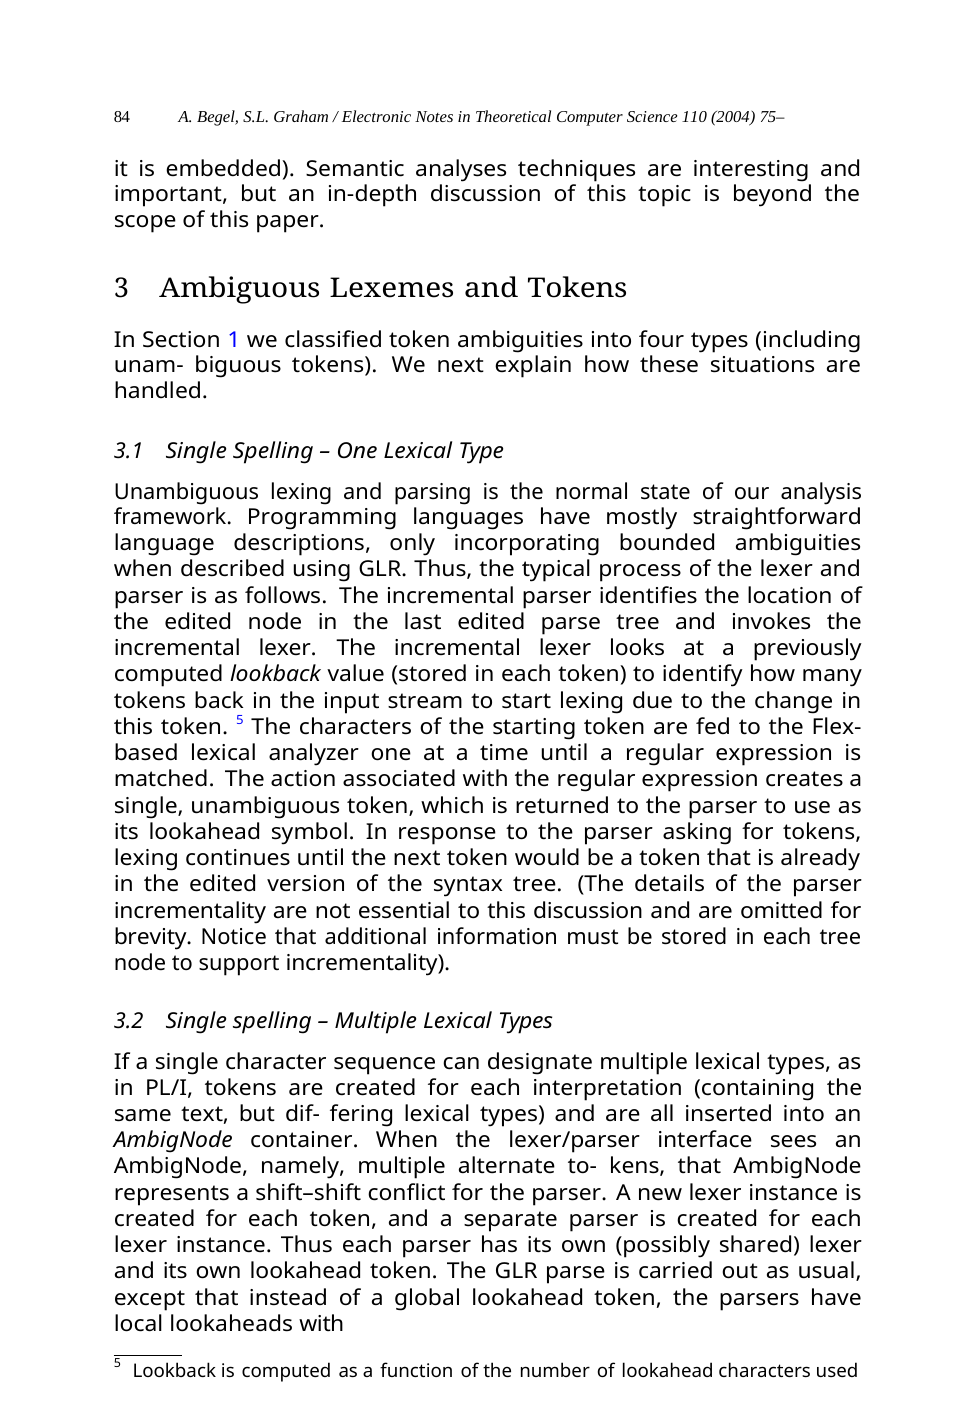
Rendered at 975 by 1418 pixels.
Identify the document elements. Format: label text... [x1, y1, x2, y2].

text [113, 1352, 862, 1383]
text Unambiguous lexing and parsing is the normal state of our analysis framework. Programming languages have mostly straightforward language descriptions, only incorporating bounded ambiguities when described using GLR. Thus, the typical process of the lexer and parser is as follows. The incremental parser identifies the location of the edited node in the last edited parse tree and invokes the incremental lexer. The incremental lexer looks at a previously computed lookback value (stored in each token) to identify how many tokens back in the input stream to start lexing due to the change in this token. 5 The characters of the starting token are fed to the Flex-based lexical analyzer one at a time until a regular expression is matched. The action associated with the regular expression creates a single, unambiguous token, which is returned to the parser to use as its lookahead symbol. In response to the parser asking for tokens, lexing continues until the next token would be a token that is already in the edited version of the syntax tree. (The details of the parser incrementality are not essential to this discussion and are omitted for brevity. Notice that additional information must be stored in each tree node to support incrementality). [113, 478, 862, 977]
list Single spelling – Multiple Lexical Types [113, 1005, 900, 1035]
text In Section 1 we classified token ambiguities into four types (including unam- biguous tokens). We next explain how these situations are handled. [113, 327, 862, 405]
text it is embedded). Semantic analyses techniques are interesting and important, but an in-depth discussion of this topic is beyond the scope of this paper. [113, 155, 862, 234]
list Single Spelling – One Lexical Type [113, 434, 900, 464]
subtitle Ambiguous Lexemes and Tokens [113, 269, 900, 306]
text If a single character sequence can designate multiple lexical types, as in PL/I, tokens are created for each interpretation (containing the same text, but dif- fering lexical types) and are all inserted into an AmbigNode container. When the lexer/parser interface sees an AmbigNode, namely, multiple alternate to- kens, that AmbigNode represents a shift–shift conflict for the parser. A new lexer instance is created for each token, and a separate parser is created for each lexer instance. Thus each parser has its own (possibly shared) lexer and its own lookahead token. The GLR parse is carried out as usual, except that instead of a global lookahead token, the parsers have local lookaheads with [113, 1049, 862, 1337]
